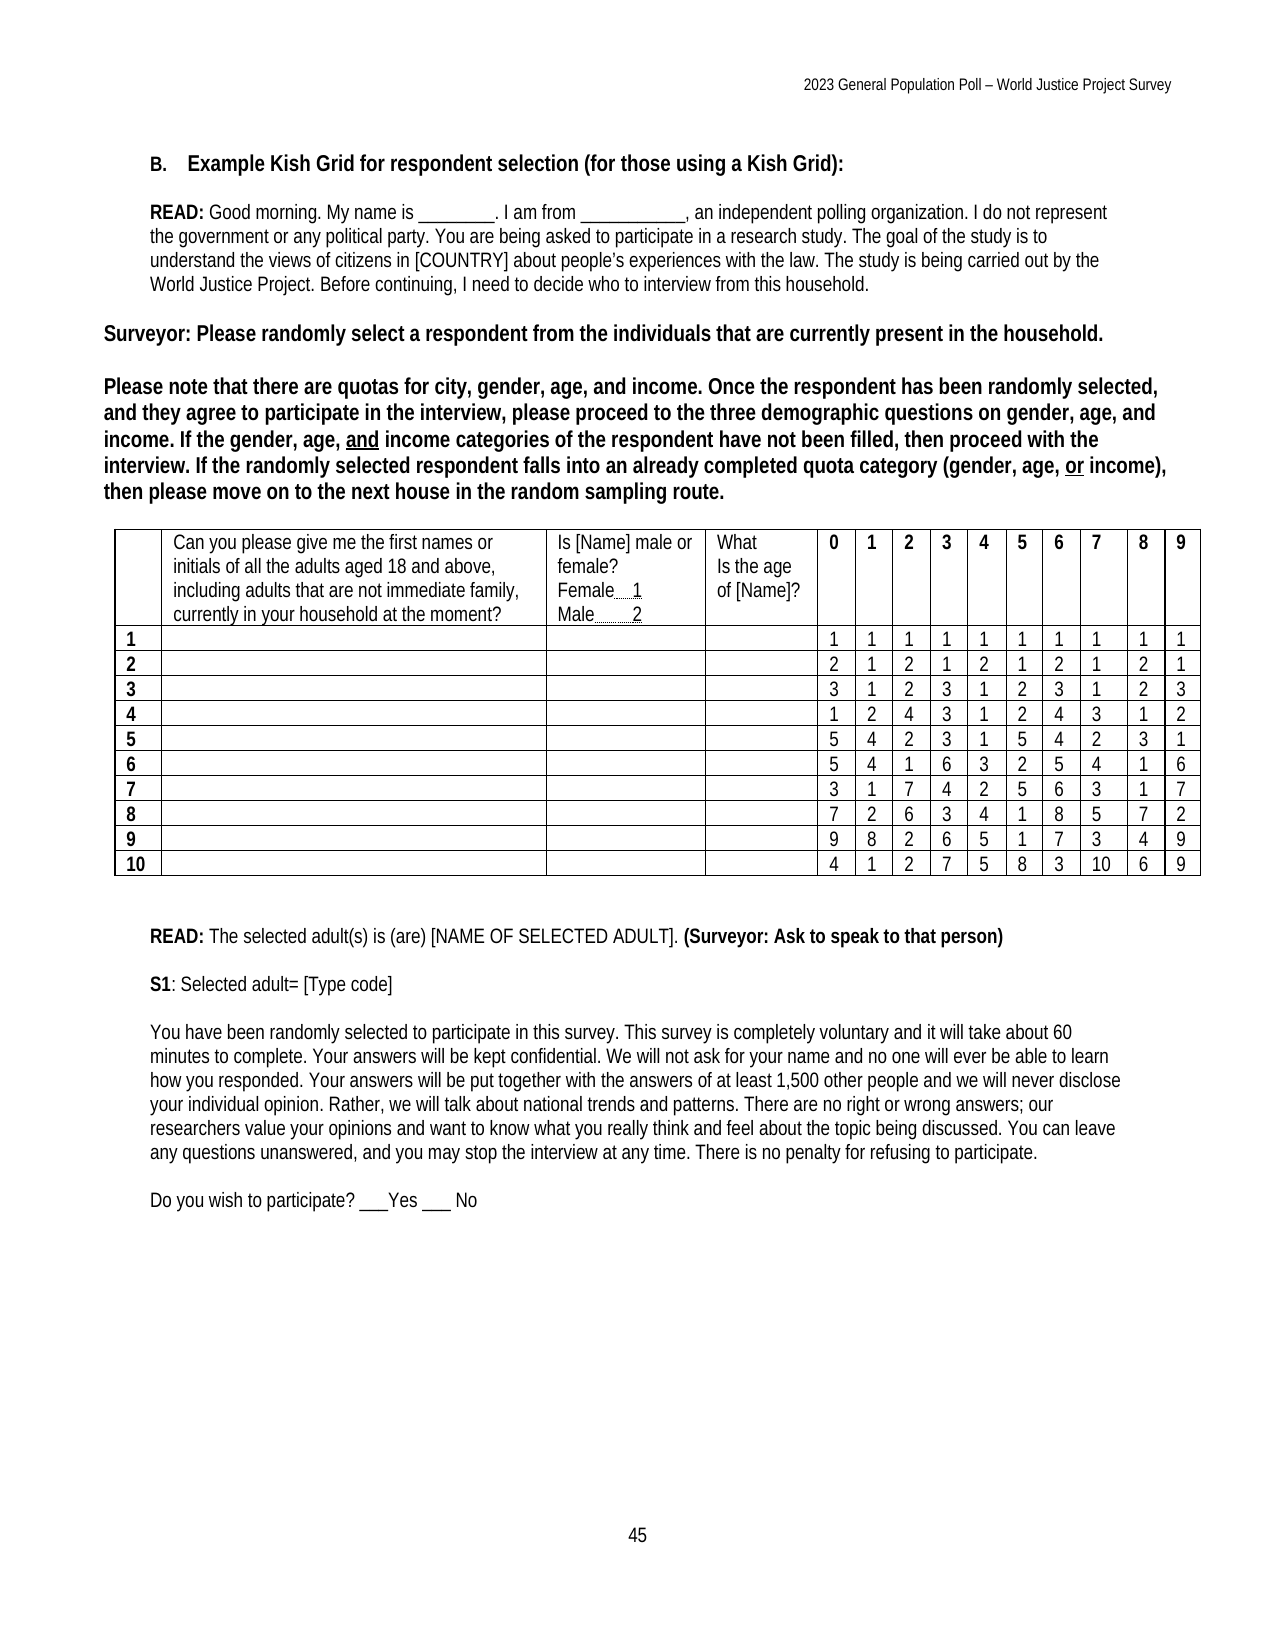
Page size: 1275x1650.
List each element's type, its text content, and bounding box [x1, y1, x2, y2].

table_header [116, 530, 161, 625]
table_cell 3 [116, 676, 161, 700]
table_cell [547, 751, 705, 775]
table_cell [706, 851, 817, 875]
table_cell 5 [968, 826, 1006, 850]
table_cell 7 [116, 776, 161, 800]
table_header 7 [1081, 530, 1127, 625]
table_cell 2 [1128, 651, 1164, 675]
table_cell 1 [893, 751, 930, 775]
table_cell 2 [1128, 676, 1164, 700]
table_cell 1 [1007, 626, 1042, 650]
table_cell [547, 851, 705, 875]
table_cell 4 [931, 776, 967, 800]
table_cell 1 [1081, 626, 1127, 650]
text You have been randomly selected to participate in this survey. This survey is completely voluntary and it will take about 60 minutes to complete. Your answers will be kept confidential. We will not ask for your name and no one will ever be able to learn how you responded. Your answers will be put together with the answers of at least 1,500 other people and we will never disclose your individual opinion. Rather, we will talk about national trends and patterns. There are no right or wrong answers; our researchers value your opinions and want to know what you really think and feel about the topic being discussed. You can leave any questions unanswered, and you may stop the interview at any time. There is no penalty for refusing to participate. [150, 1020, 1125, 1164]
table_cell 4 [1043, 726, 1080, 750]
table_cell [706, 676, 817, 700]
table_cell 1 [1166, 726, 1200, 750]
table_cell [547, 726, 705, 750]
table_cell 2 [1166, 801, 1200, 825]
table_cell 1 [1166, 651, 1200, 675]
table_cell [162, 676, 546, 700]
table_cell 7 [1166, 776, 1200, 800]
table_header 5 [1007, 530, 1042, 625]
text S1: Selected adult= [Type code] [150, 972, 1125, 996]
table_cell 1 [856, 776, 892, 800]
table_cell 6 [116, 751, 161, 775]
table_header Can you please give me the first names or initials of all the adults aged 18 and above, including adults that are not immediate family, currently in your household at the moment? [162, 530, 546, 625]
table_cell 2 [856, 701, 892, 725]
table_cell 5 [1081, 801, 1127, 825]
table_cell 9 [1166, 851, 1200, 875]
table_header 2 [893, 530, 930, 625]
table_cell 1 [1166, 626, 1200, 650]
table_cell [162, 851, 546, 875]
text Please note that there are quotas for city, gender, age, and income. Once the respondent has been randomly selected, and they agree to participate in the interview, please proceed to the three demographic questions on gender, age, and income. If the gender, age, and income categories of the respondent have not been filled, then proceed with the interview. If the randomly selected respondent falls into an already completed quota category (gender, age, or income), then please move on to the next house in the random sampling route. [103, 373, 1171, 504]
table_cell 1 [968, 626, 1006, 650]
table_cell [162, 776, 546, 800]
table_cell 2 [1007, 751, 1042, 775]
table_cell 2 [893, 676, 930, 700]
table_cell 3 [1081, 776, 1127, 800]
table_cell 4 [856, 751, 892, 775]
table_cell 2 [1081, 726, 1127, 750]
table_cell 1 [968, 676, 1006, 700]
table_cell 3 [1128, 726, 1164, 750]
table_cell 5 [818, 751, 855, 775]
table_cell 1 [856, 651, 892, 675]
table_cell [547, 626, 705, 650]
table_cell 6 [931, 826, 967, 850]
table_cell 2 [1007, 676, 1042, 700]
table_cell 1 [856, 851, 892, 875]
table_cell [547, 651, 705, 675]
table_cell 1 [856, 676, 892, 700]
table_cell [162, 651, 546, 675]
table_cell 4 [1081, 751, 1127, 775]
table_cell 9 [818, 826, 855, 850]
text Surveyor: Please randomly select a respondent from the individuals that are currently present in the household. [103, 320, 1171, 346]
table_cell 3 [931, 726, 967, 750]
table_cell [162, 751, 546, 775]
table_cell 5 [818, 726, 855, 750]
table_cell [162, 626, 546, 650]
table_cell 3 [968, 751, 1006, 775]
table_cell 5 [1007, 776, 1042, 800]
table_cell [162, 826, 546, 850]
table_cell [162, 701, 546, 725]
table_cell 3 [931, 676, 967, 700]
table_cell 1 [818, 701, 855, 725]
table_cell [162, 726, 546, 750]
table_header 9 [1166, 530, 1200, 625]
table_cell 10 [1081, 851, 1127, 875]
table_cell 5 [968, 851, 1006, 875]
table_cell 8 [116, 801, 161, 825]
table_header 3 [931, 530, 967, 625]
table_cell [706, 626, 817, 650]
table_cell 4 [818, 851, 855, 875]
table_cell 1 [968, 726, 1006, 750]
table_cell 1 [1081, 676, 1127, 700]
table_cell 8 [856, 826, 892, 850]
table_cell 4 [1043, 701, 1080, 725]
table_cell 2 [1043, 651, 1080, 675]
table_cell 1 [1128, 776, 1164, 800]
table_cell 3 [1081, 701, 1127, 725]
table_cell 7 [818, 801, 855, 825]
table_cell [547, 676, 705, 700]
table_cell 6 [1166, 751, 1200, 775]
table_header 4 [968, 530, 1006, 625]
table_cell 1 [1081, 651, 1127, 675]
table_cell 2 [893, 726, 930, 750]
table_cell 1 [1128, 751, 1164, 775]
table_cell 2 [893, 826, 930, 850]
table_cell 4 [968, 801, 1006, 825]
table_cell 1 [1007, 651, 1042, 675]
table_cell 6 [1128, 851, 1164, 875]
table_cell 1 [893, 626, 930, 650]
table_cell 10 [116, 851, 161, 875]
table_cell 2 [856, 801, 892, 825]
table_cell 2 [116, 651, 161, 675]
table_header 1 [856, 530, 892, 625]
table_header What Is the age of [Name]? [706, 530, 817, 625]
table_cell 1 [1007, 826, 1042, 850]
table_cell 2 [818, 651, 855, 675]
text Do you wish to participate? ___Yes ___ No [150, 1188, 1125, 1212]
table_cell 1 [1128, 626, 1164, 650]
text READ: The selected adult(s) is (are) [NAME OF SELECTED ADULT]. (Surveyor: Ask to speak to that person) [150, 924, 1125, 948]
table_cell 4 [856, 726, 892, 750]
table_cell 8 [1007, 851, 1042, 875]
table_cell 3 [931, 701, 967, 725]
table_cell [706, 701, 817, 725]
table_cell 1 [856, 626, 892, 650]
table_cell 2 [1166, 701, 1200, 725]
table_cell 2 [968, 651, 1006, 675]
table_header 8 [1128, 530, 1164, 625]
table_header 6 [1043, 530, 1080, 625]
table_cell 1 [968, 701, 1006, 725]
table_cell 1 [116, 626, 161, 650]
table_cell 8 [1043, 801, 1080, 825]
table_cell [547, 776, 705, 800]
table_cell 4 [1128, 826, 1164, 850]
table_cell 1 [1128, 701, 1164, 725]
table_cell 5 [116, 726, 161, 750]
table_cell [706, 726, 817, 750]
table_cell [547, 701, 705, 725]
table_cell 1 [1043, 626, 1080, 650]
table_cell 7 [893, 776, 930, 800]
table_cell 1 [818, 626, 855, 650]
table_cell [706, 801, 817, 825]
table_cell [547, 826, 705, 850]
table_cell 3 [1081, 826, 1127, 850]
table_header 0 [818, 530, 855, 625]
table_cell 9 [116, 826, 161, 850]
table_cell 2 [968, 776, 1006, 800]
table_cell 7 [931, 851, 967, 875]
table_cell [706, 651, 817, 675]
table_cell 2 [893, 651, 930, 675]
table_cell [706, 751, 817, 775]
table_cell [706, 826, 817, 850]
table_cell [547, 801, 705, 825]
table_cell 9 [1166, 826, 1200, 850]
text READ: Good morning. My name is ________. I am from ___________, an independent polling organization. I do not represent the government or any political party. You are being asked to participate in a research study. The goal of the study is to understand the views of citizens in [COUNTRY] about people’s experiences with the law. The study is being carried out by the World Justice Project. Before continuing, I need to decide who to interview from this household. [150, 200, 1125, 296]
table_cell 1 [931, 651, 967, 675]
table_cell [706, 776, 817, 800]
table_cell 4 [116, 701, 161, 725]
table_cell 5 [1007, 726, 1042, 750]
list Example Kish Grid for respondent selection (for those using a Kish Grid): [150, 150, 1125, 176]
table_cell 7 [1043, 826, 1080, 850]
table_cell 3 [818, 676, 855, 700]
table_cell [162, 801, 546, 825]
table_cell 4 [893, 701, 930, 725]
table_cell 7 [1128, 801, 1164, 825]
table_header Is [Name] male or female? Female 1 Male 2 [547, 530, 705, 625]
table_cell 3 [1166, 676, 1200, 700]
table_cell 3 [1043, 676, 1080, 700]
table_cell 6 [931, 751, 967, 775]
table_cell 3 [1043, 851, 1080, 875]
table_cell 6 [1043, 776, 1080, 800]
table_cell 6 [893, 801, 930, 825]
table_cell 1 [1007, 801, 1042, 825]
table_cell 3 [818, 776, 855, 800]
table_cell 5 [1043, 751, 1080, 775]
table_cell 2 [1007, 701, 1042, 725]
table_cell 3 [931, 801, 967, 825]
table_cell 1 [931, 626, 967, 650]
table_cell 2 [893, 851, 930, 875]
